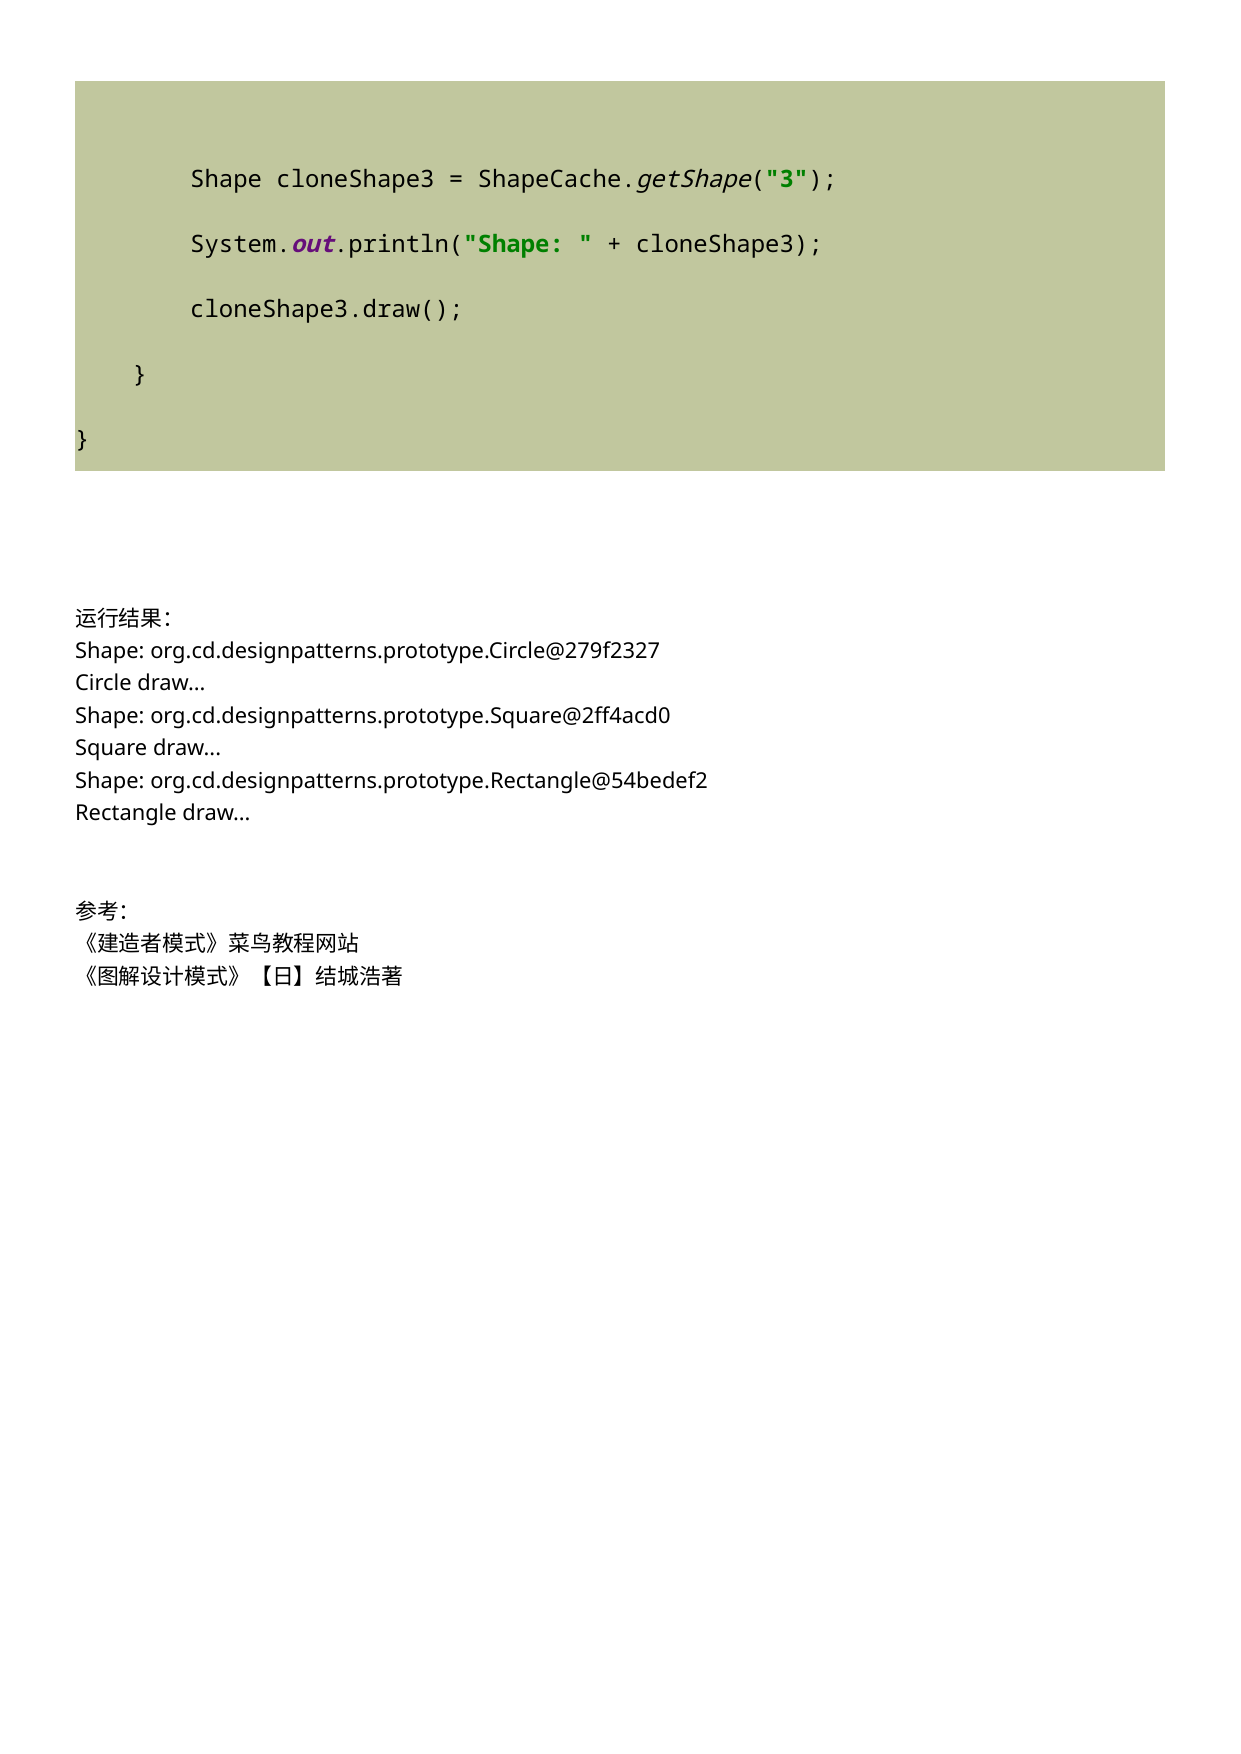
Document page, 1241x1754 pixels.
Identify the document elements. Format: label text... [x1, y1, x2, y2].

text 运行结果： [75, 601, 1165, 633]
text Shape: org.cd.designpatterns.prototype.Square@2ff4acd0 [75, 698, 1165, 731]
text Shape: org.cd.designpatterns.prototype.Rectangle@54bedef2 [75, 763, 1165, 796]
text 《建造者模式》菜鸟教程网站 [75, 926, 1165, 958]
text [75, 81, 1165, 471]
text Shape: org.cd.designpatterns.prototype.Circle@279f2327 [75, 633, 1165, 666]
text Square draw... [75, 731, 1165, 763]
text Circle draw... [75, 666, 1165, 698]
text Rectangle draw... [75, 796, 1165, 828]
text 参考： [75, 893, 1165, 926]
text 《图解设计模式》【日】结城浩著 [75, 958, 1165, 991]
